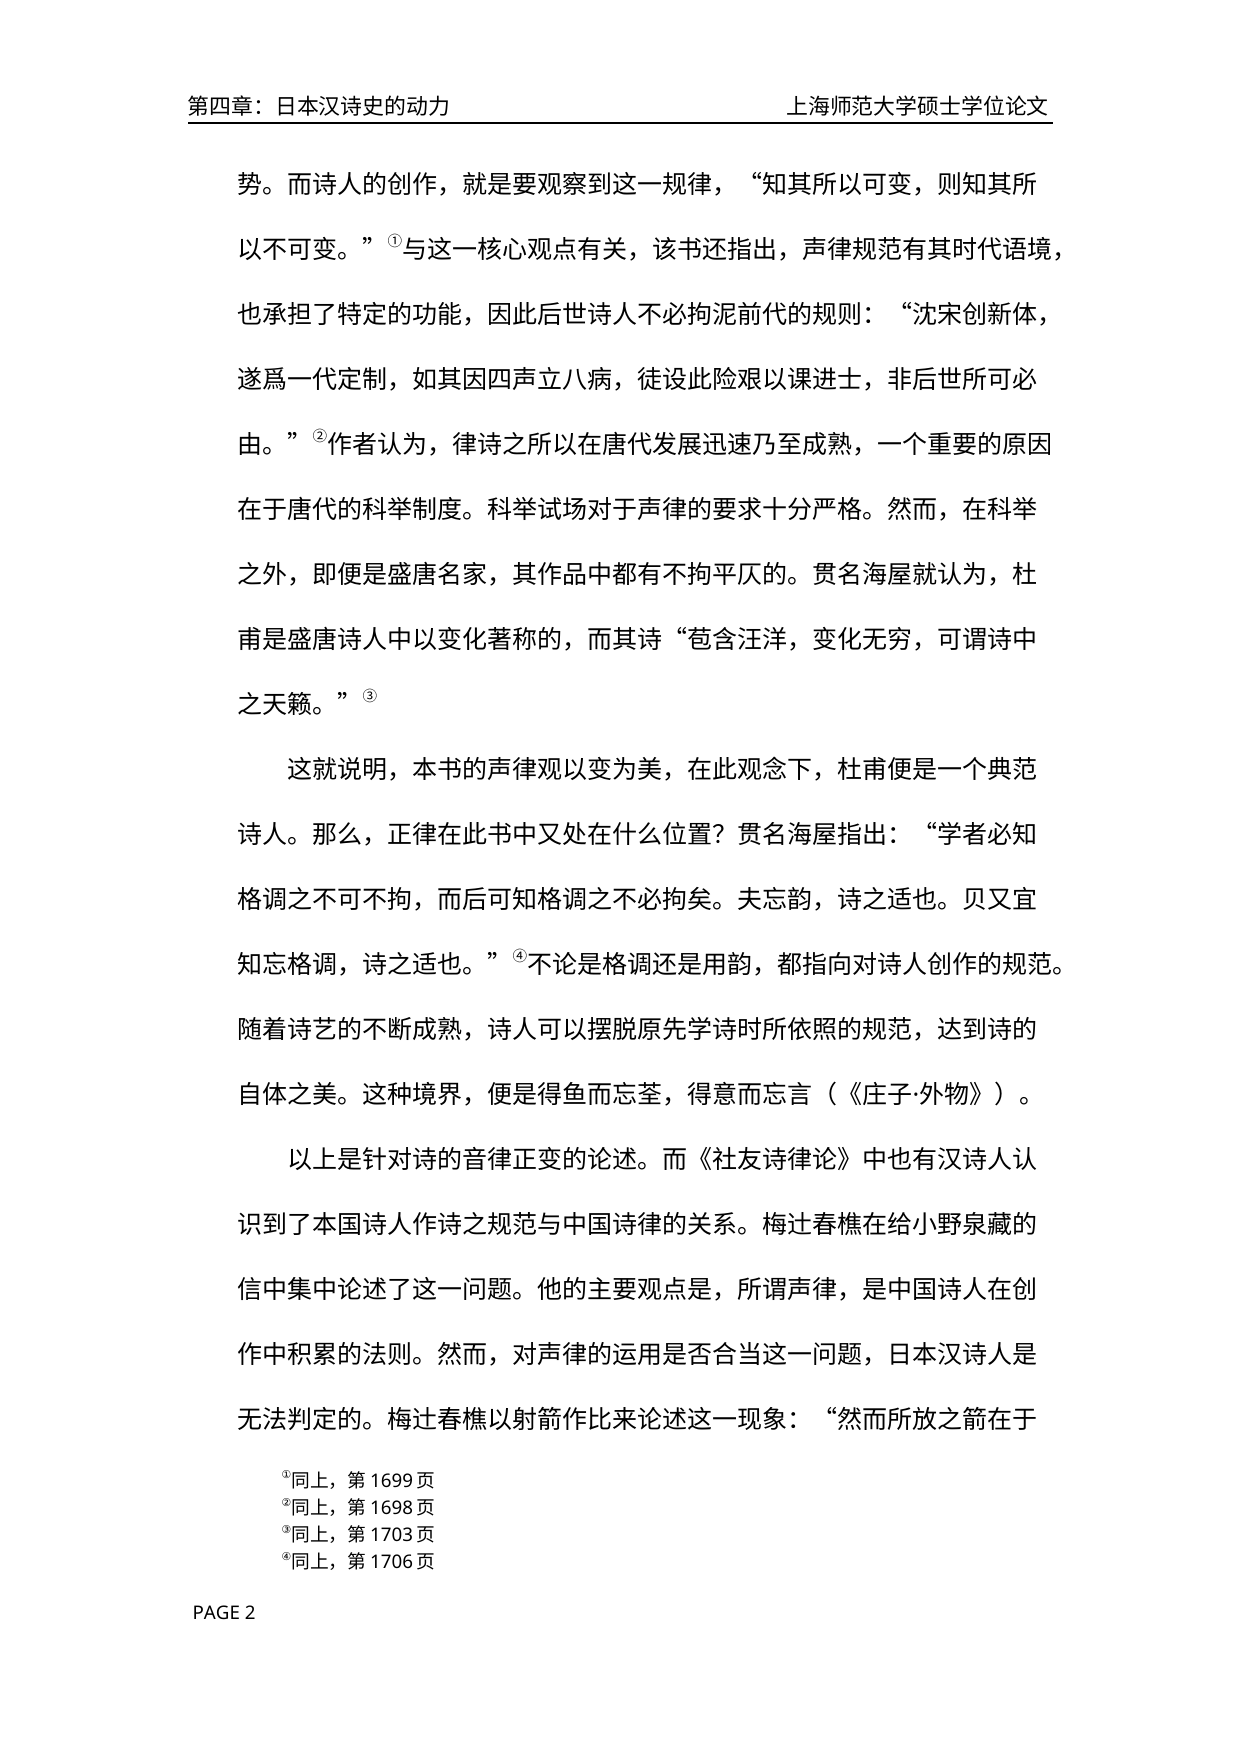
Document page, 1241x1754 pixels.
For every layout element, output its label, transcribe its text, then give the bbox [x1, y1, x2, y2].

text 这就说明，本书的声律观以变为美，在此观念下，杜甫便是一个典范诗人。那么，正律在此书中又处在什么位置？贯名海屋指出：“学者必知格调之不可不拘，而后可知格调之不必拘矣。夫忘韵，诗之适也。贝又宜知忘格调，诗之适也。”不论是格调还是用韵，都指向对诗人创作的规范。随着诗艺的不断成熟，诗人可以摆脱原先学诗时所依照的规范，达到诗的自体之美。这种境界，便是得鱼而忘荃，得意而忘言（《庄子·外物》）。 [237, 735, 1053, 1125]
